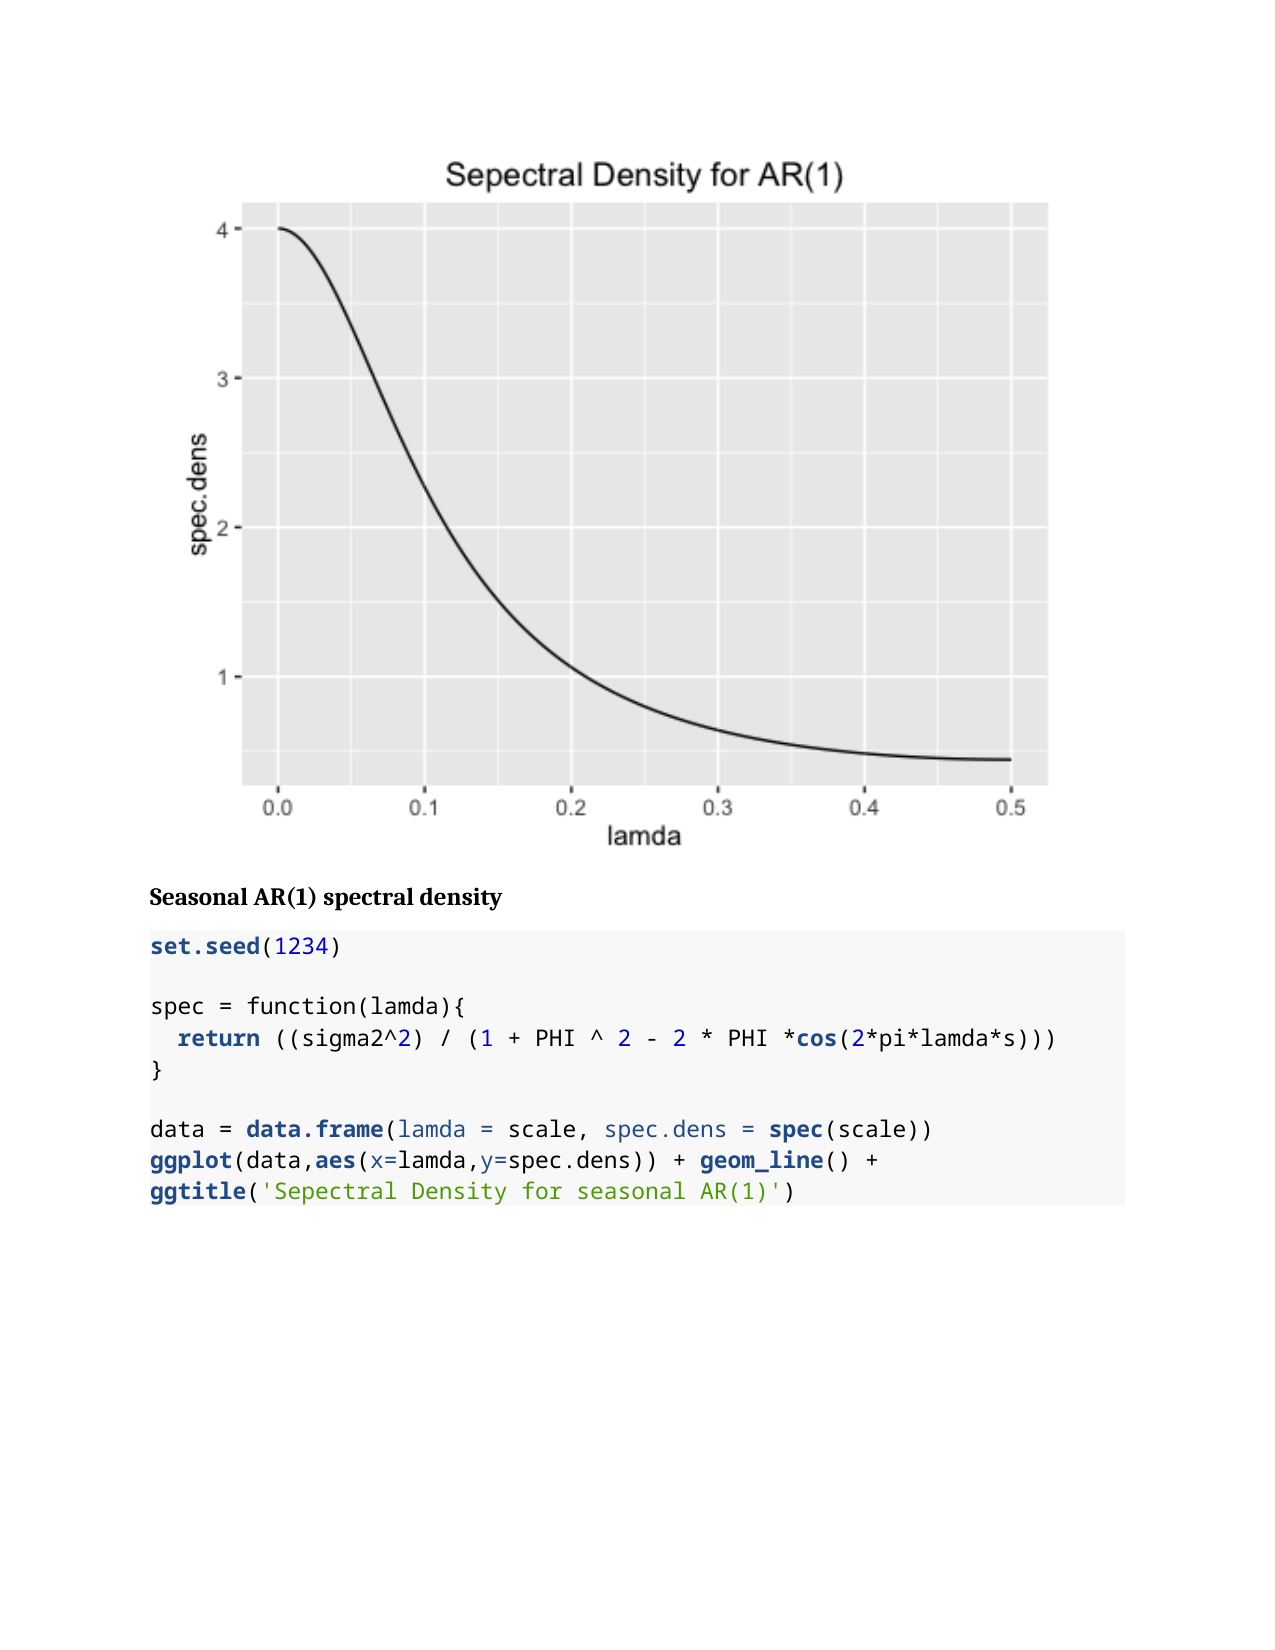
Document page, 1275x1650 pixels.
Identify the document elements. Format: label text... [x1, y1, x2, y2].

text Seasonal AR(1) spectral density [150, 883, 1125, 911]
text set.seed(1234) spec = function(lamda){ return ((sigma2^2) / (1 + PHI ^ 2 - 2 * PHI *cos(2*pi*lamda*s))) } data = data.frame(lamda = scale, spec.dens = spec(scale)) ggplot(data,aes(x=lamda,y=spec.dens)) + geom_line() + ggtitle('Sepectral Density for seasonal AR(1)') [150, 930, 1125, 1206]
picture [168, 150, 1062, 864]
